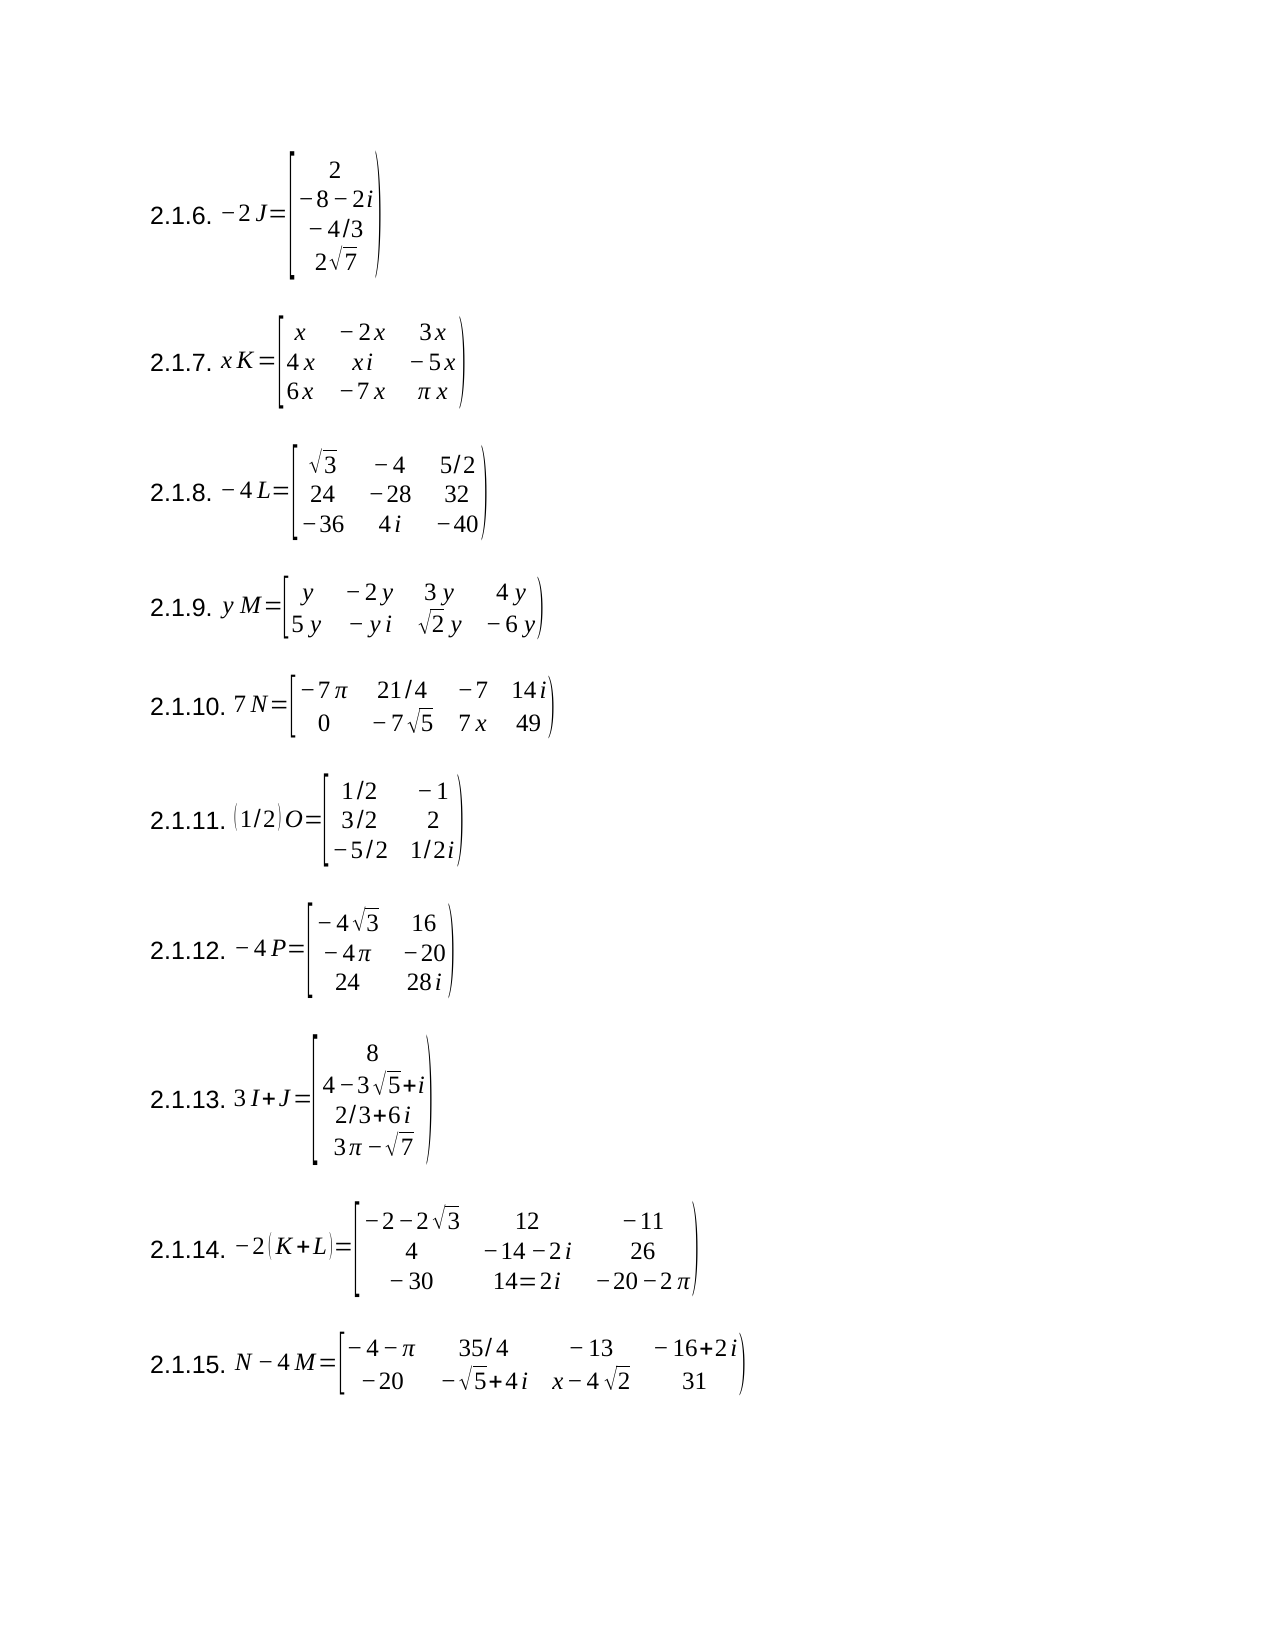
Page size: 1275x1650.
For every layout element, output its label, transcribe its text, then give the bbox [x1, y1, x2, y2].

text 2.1.14. [150, 1200, 1125, 1298]
text 2.1.6. [150, 150, 1125, 281]
text 2.1.15. [150, 1331, 1125, 1397]
text 2.1.9. [150, 575, 1125, 641]
text 2.1.7. [150, 314, 1125, 410]
text 2.1.13. [150, 1033, 1125, 1167]
text 2.1.11. [150, 772, 1125, 868]
text 2.1.10. [150, 674, 1125, 739]
text 2.1.8. [150, 443, 1125, 542]
text 2.1.12. [150, 902, 1125, 1000]
